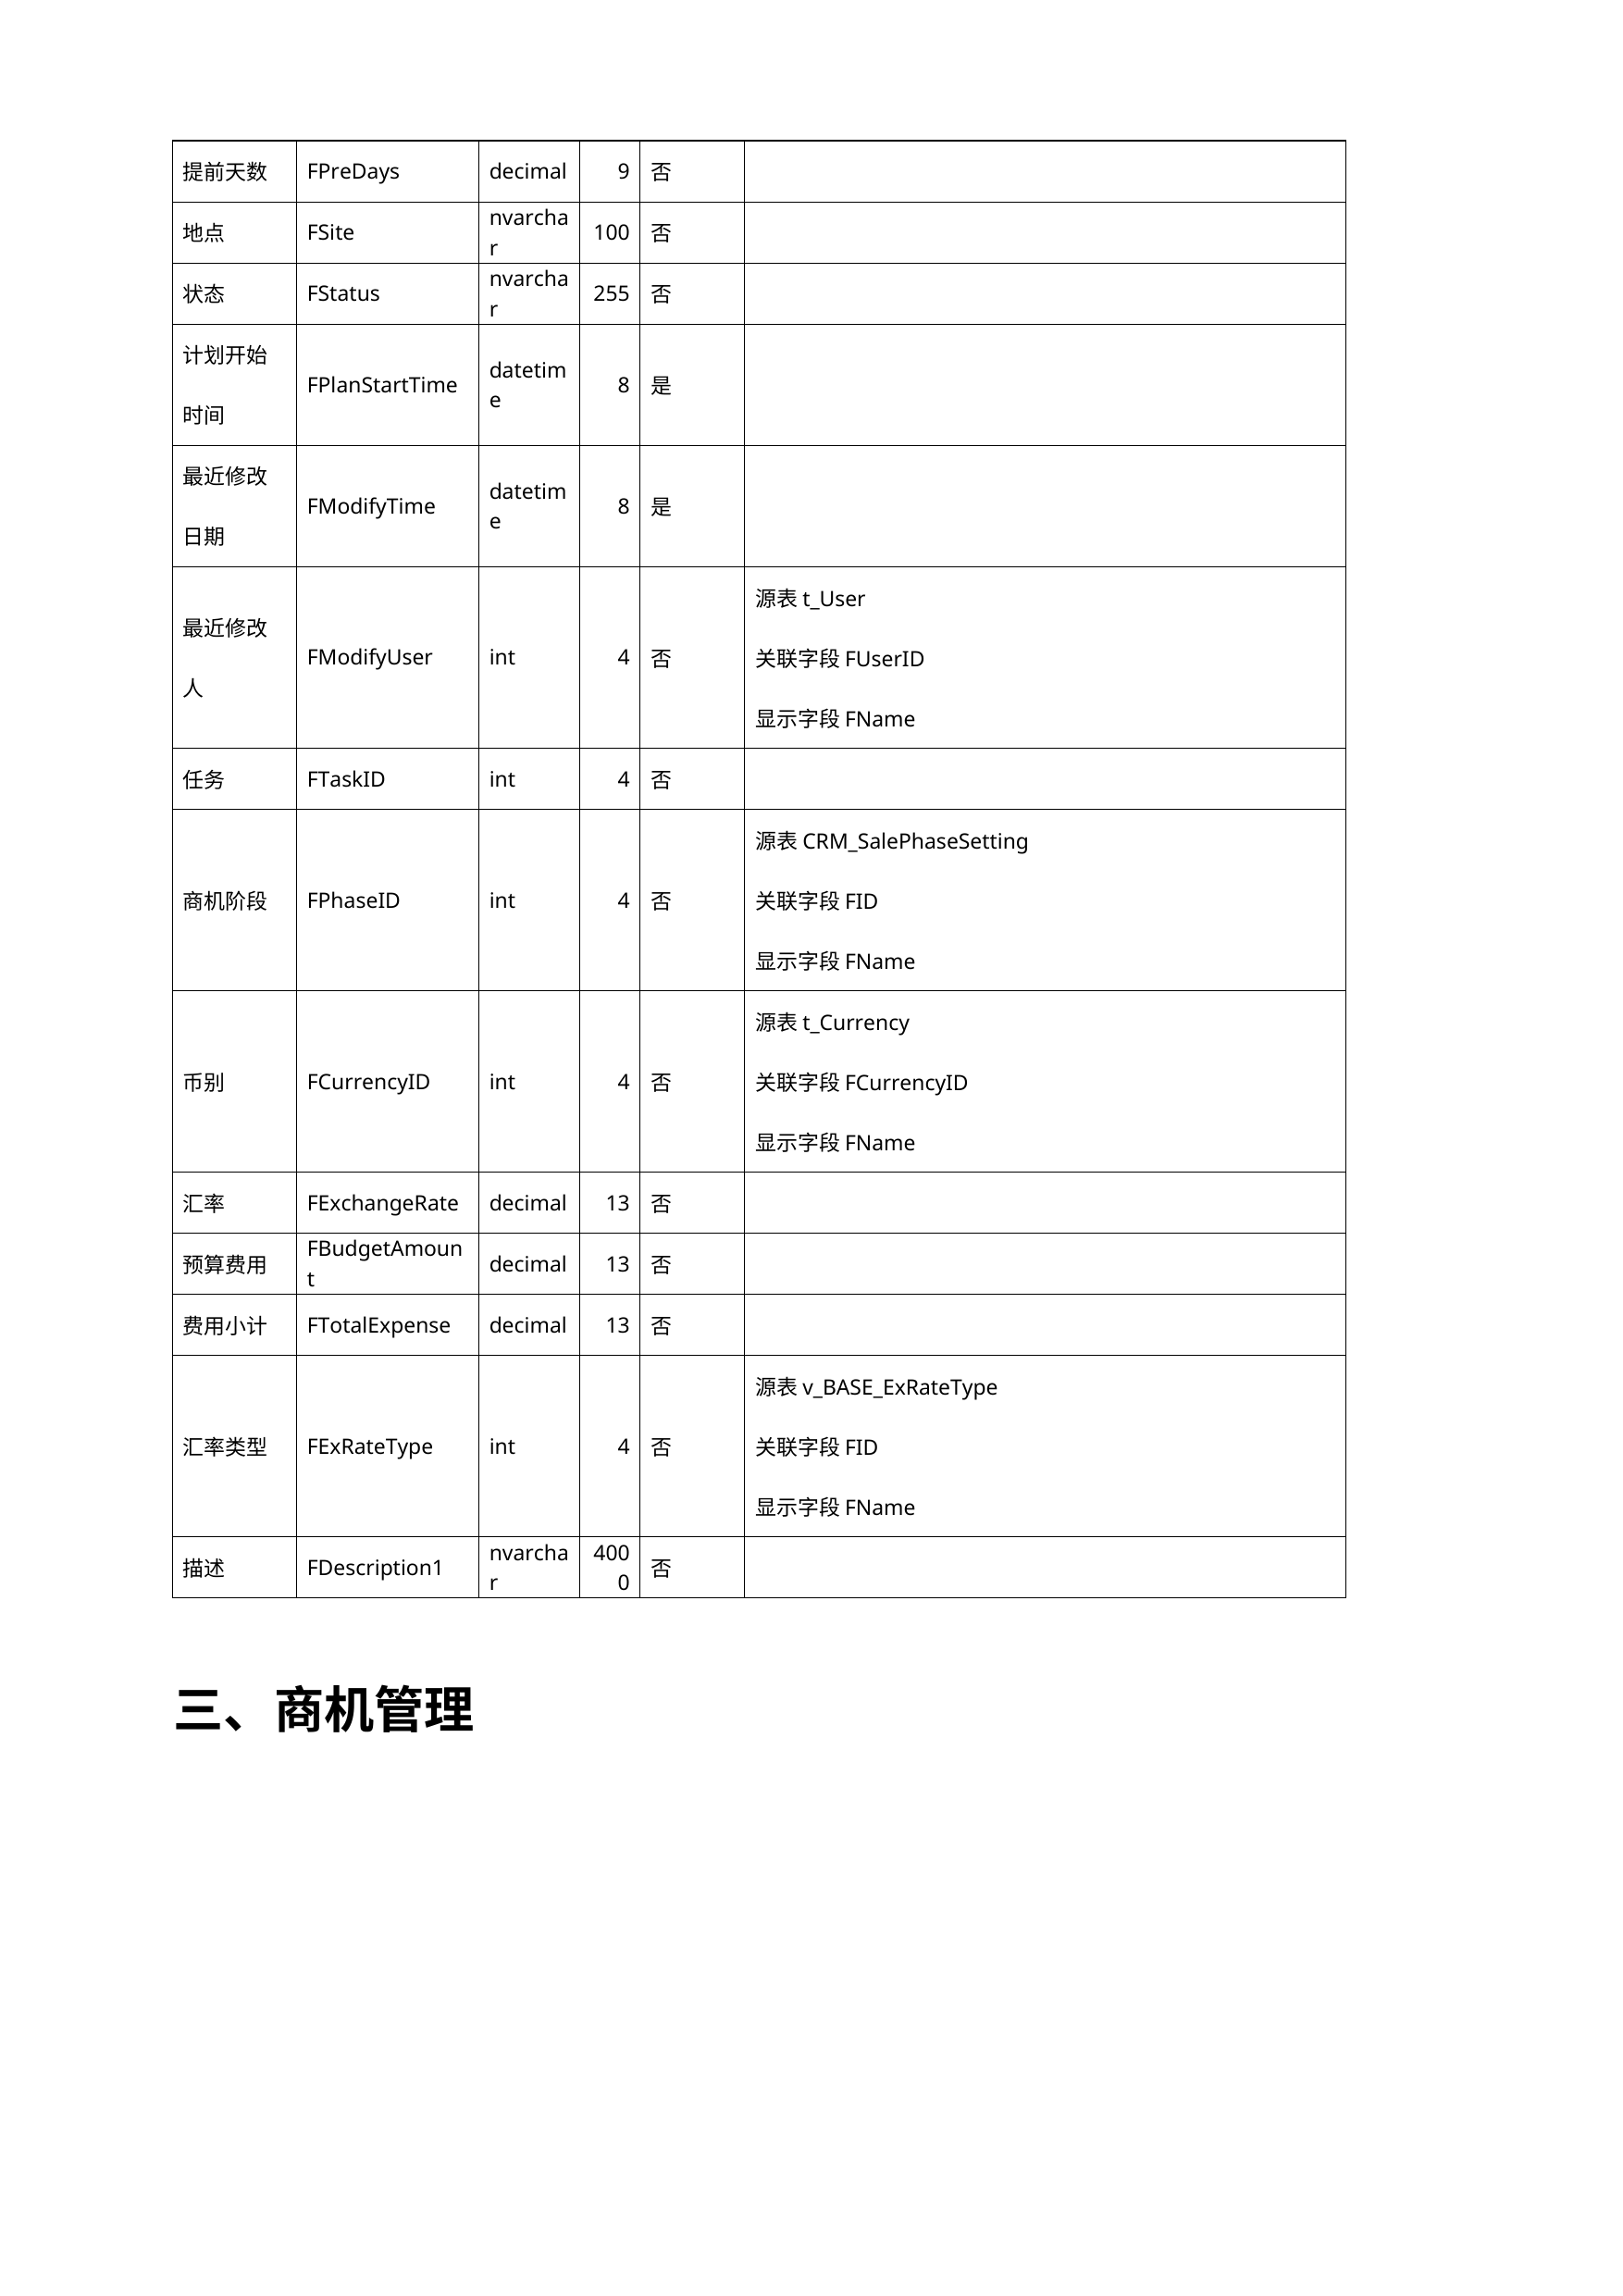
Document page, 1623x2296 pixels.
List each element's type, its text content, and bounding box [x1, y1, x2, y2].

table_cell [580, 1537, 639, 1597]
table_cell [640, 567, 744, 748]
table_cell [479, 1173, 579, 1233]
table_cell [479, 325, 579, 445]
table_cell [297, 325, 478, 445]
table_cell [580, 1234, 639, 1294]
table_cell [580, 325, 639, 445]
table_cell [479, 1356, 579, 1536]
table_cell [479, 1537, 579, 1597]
subtitle 三、商机管理 [173, 1661, 1449, 1751]
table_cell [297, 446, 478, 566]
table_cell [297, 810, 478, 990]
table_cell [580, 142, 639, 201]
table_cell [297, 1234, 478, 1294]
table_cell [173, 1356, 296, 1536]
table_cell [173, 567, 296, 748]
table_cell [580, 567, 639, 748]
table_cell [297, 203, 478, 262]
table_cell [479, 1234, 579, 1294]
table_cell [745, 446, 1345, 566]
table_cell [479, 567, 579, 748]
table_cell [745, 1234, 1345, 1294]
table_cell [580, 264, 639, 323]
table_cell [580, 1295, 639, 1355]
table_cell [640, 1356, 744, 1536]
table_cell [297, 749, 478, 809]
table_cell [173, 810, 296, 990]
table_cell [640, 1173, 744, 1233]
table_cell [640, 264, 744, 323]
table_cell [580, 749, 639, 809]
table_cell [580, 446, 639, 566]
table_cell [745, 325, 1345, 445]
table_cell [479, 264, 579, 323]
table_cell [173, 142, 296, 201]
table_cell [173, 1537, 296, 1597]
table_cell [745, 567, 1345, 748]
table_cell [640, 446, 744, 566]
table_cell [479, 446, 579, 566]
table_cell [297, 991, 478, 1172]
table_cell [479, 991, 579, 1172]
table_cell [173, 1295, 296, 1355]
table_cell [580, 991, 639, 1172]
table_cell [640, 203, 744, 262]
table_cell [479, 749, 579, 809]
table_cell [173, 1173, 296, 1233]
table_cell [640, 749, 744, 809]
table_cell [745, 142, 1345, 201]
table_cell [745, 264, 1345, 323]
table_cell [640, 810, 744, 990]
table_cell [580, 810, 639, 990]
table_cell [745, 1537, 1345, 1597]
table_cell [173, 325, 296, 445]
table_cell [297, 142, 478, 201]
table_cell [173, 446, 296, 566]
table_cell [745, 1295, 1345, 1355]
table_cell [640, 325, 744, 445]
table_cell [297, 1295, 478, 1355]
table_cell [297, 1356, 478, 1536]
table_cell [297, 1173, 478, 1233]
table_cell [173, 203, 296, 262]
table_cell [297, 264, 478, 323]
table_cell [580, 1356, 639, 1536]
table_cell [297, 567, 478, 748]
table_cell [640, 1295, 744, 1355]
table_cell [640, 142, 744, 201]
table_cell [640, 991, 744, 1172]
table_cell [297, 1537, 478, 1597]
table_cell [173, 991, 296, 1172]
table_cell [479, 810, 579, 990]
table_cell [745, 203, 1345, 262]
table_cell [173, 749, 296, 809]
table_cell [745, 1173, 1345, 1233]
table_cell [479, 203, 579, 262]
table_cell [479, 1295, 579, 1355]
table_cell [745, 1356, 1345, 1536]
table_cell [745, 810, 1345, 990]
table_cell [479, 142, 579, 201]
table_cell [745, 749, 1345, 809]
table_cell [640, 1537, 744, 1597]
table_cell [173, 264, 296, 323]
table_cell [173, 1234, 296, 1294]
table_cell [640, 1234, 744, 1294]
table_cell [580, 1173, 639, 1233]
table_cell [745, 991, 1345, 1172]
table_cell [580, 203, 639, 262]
